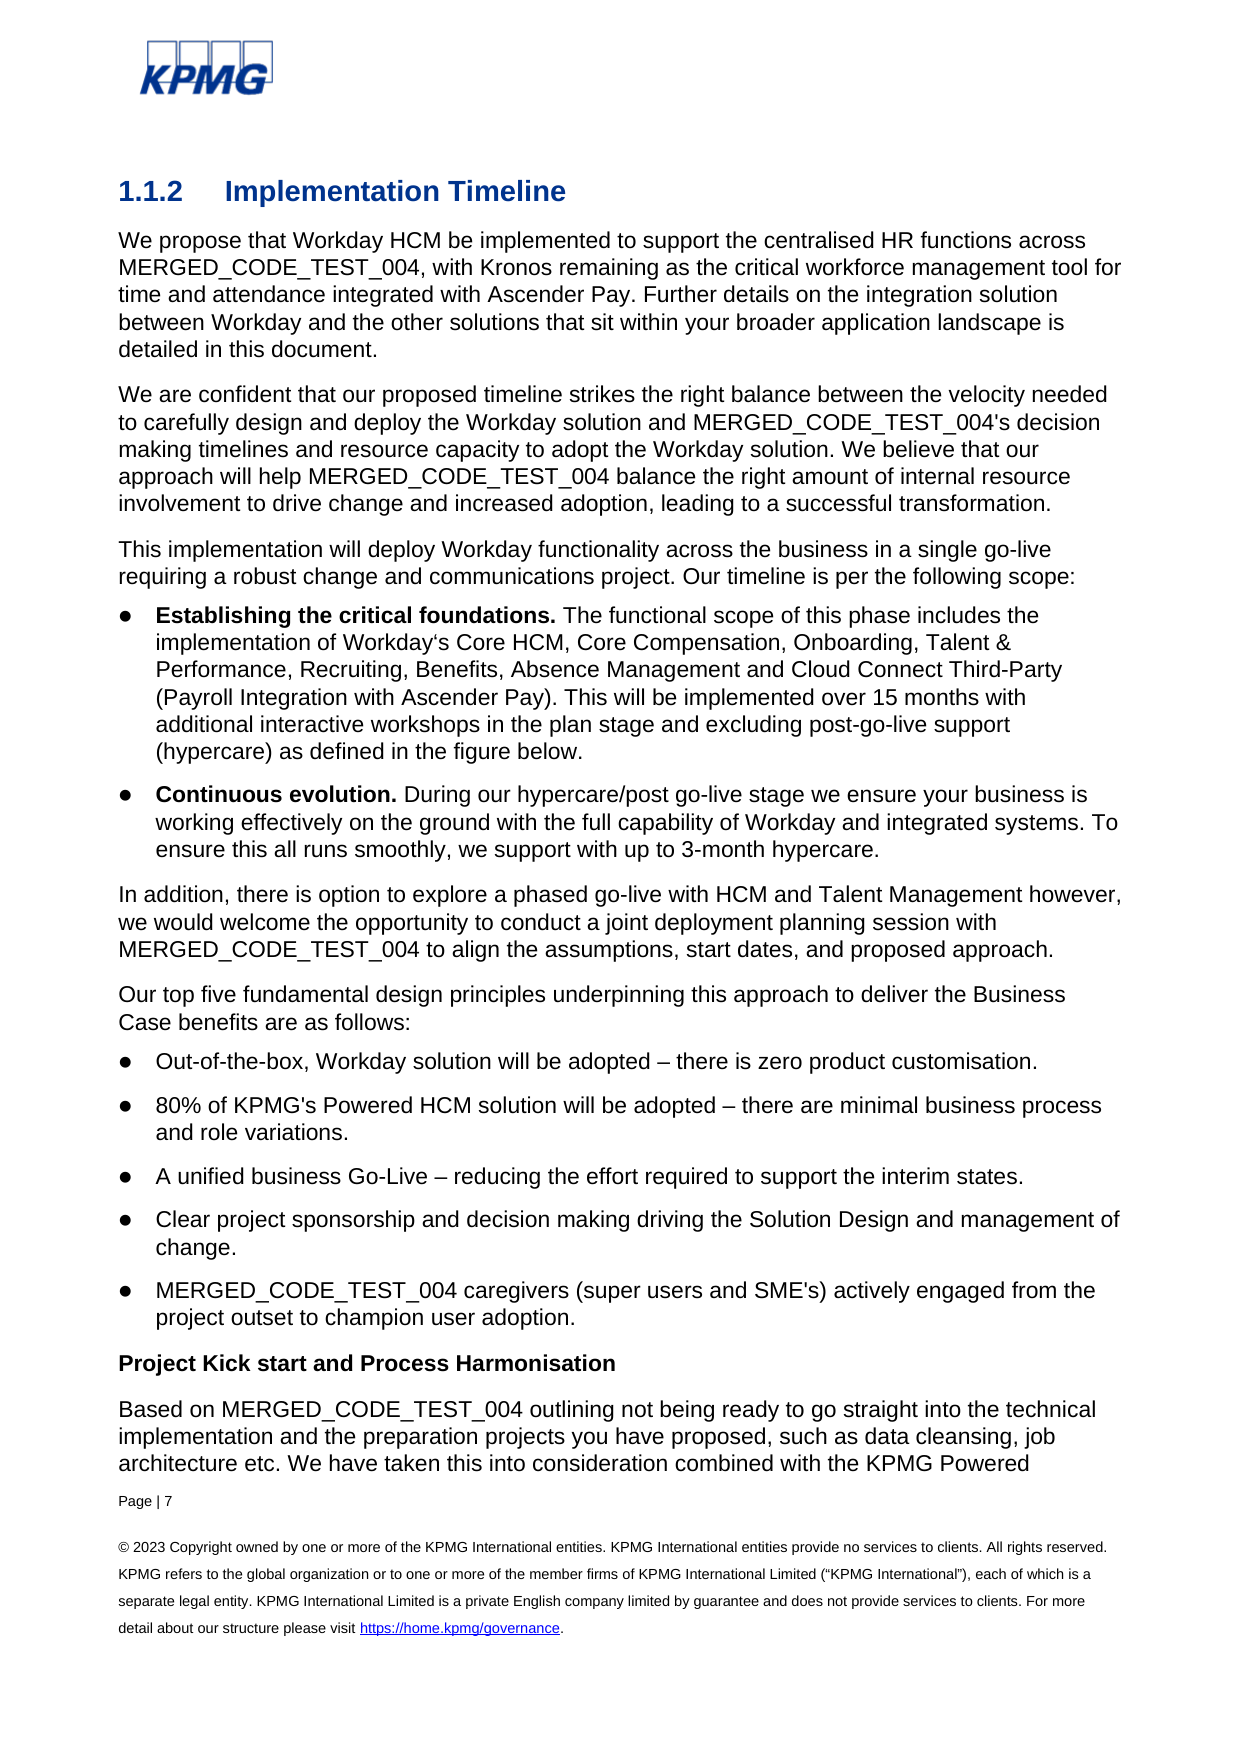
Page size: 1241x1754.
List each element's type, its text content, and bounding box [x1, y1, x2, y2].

list Out-of-the-box, Workday solution will be adopted – there is zero product customisation. [118, 1047, 1122, 1074]
picture [118, 0, 302, 136]
text This implementation will deploy Workday functionality across the business in a single go-live requiring a robust change and communications project. Our timeline is per the following scope: [118, 535, 1122, 589]
text We are confident that our proposed timeline strikes the right balance between the velocity needed to carefully design and deploy the Workday solution and MERGED_CODE_TEST_004's decision making timelines and resource capacity to adopt the Workday solution. We believe that our approach will help MERGED_CODE_TEST_004 balance the right amount of internal resource involvement to drive change and increased adoption, leading to a successful transformation. [118, 381, 1122, 516]
text Project Kick start and Process Harmonisation [118, 1349, 1122, 1377]
list Continuous evolution. During our hypercare/post go-live stage we ensure your business is working effectively on the ground with the full capability of Workday and integrated systems. To ensure this all runs smoothly, we support with up to 3-month hypercare. [118, 781, 1122, 862]
text Our top five fundamental design principles underpinning this approach to deliver the Business Case benefits are as follows: [118, 981, 1122, 1035]
list MERGED_CODE_TEST_004 caregivers (super users and SME's) actively engaged from the project outset to champion user adoption. [118, 1277, 1122, 1331]
text In addition, there is option to explore a phased go-live with HCM and Talent Management however, we would welcome the opportunity to conduct a joint deployment planning session with MERGED_CODE_TEST_004 to align the assumptions, start dates, and proposed approach. [118, 881, 1122, 962]
list Clear project sponsorship and decision making driving the Solution Design and management of change. [118, 1206, 1122, 1260]
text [118, 1395, 1122, 1477]
text We propose that Workday HCM be implemented to support the centralised HR functions across MERGED_CODE_TEST_004, with Kronos remaining as the critical workforce management tool for time and attendance integrated with Ascender Pay. Further details on the integration solution between Workday and the other solutions that sit within your broader application landscape is detailed in this document. [118, 227, 1122, 362]
list 80% of KPMG's Powered HCM solution will be adopted – there are minimal business process and role variations. [118, 1091, 1122, 1145]
subtitle Implementation Timeline [118, 174, 1122, 208]
list Establishing the critical foundations. The functional scope of this phase includes the implementation of Workday‘s Core HCM, Core Compensation, Onboarding, Talent & Performance, Recruiting, Benefits, Absence Management and Cloud Connect Third-Party (Payroll Integration with Ascender Pay). This will be implemented over 15 months with additional interactive workshops in the plan stage and excluding post-go-live support (hypercare) as defined in the figure below. [118, 602, 1122, 764]
list A unified business Go-Live – reducing the effort required to support the interim states. [118, 1162, 1122, 1189]
